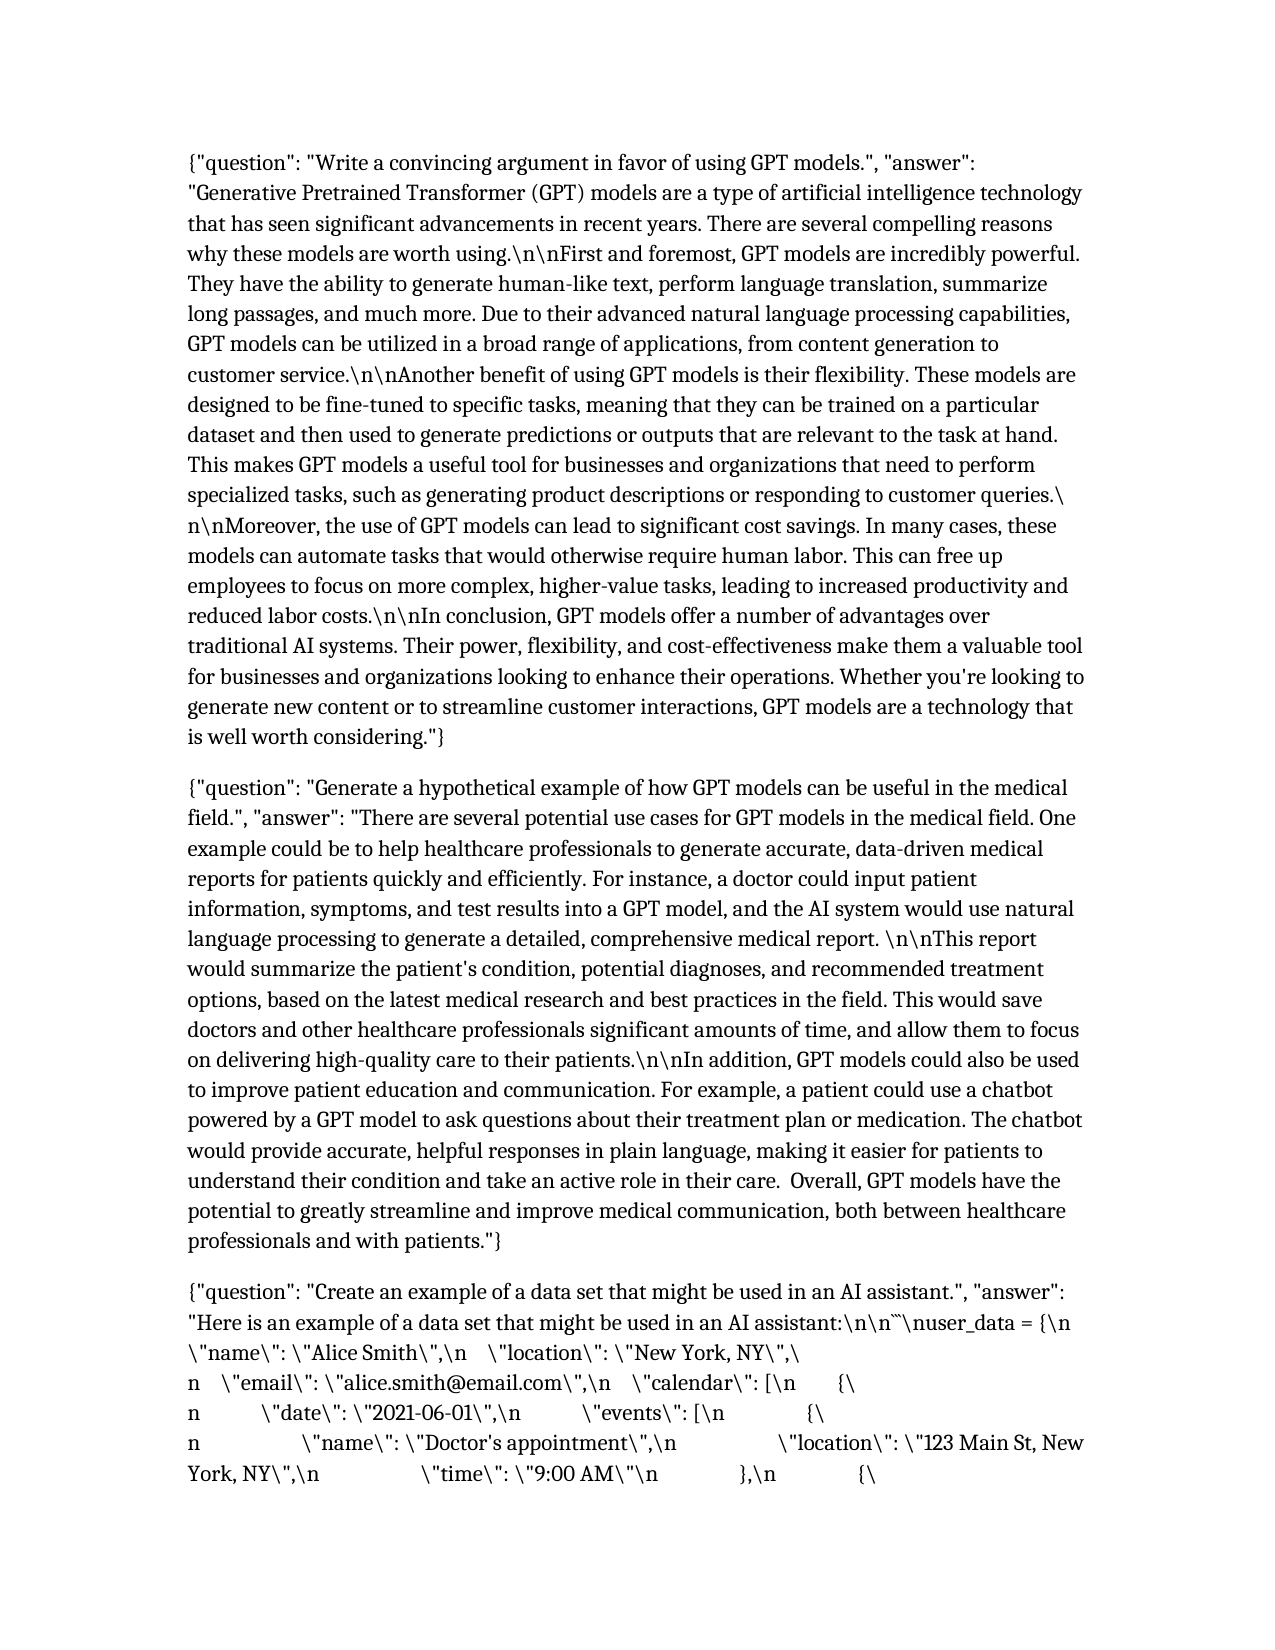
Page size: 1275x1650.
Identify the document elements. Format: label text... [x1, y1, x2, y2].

text {"question": "Generate a hypothetical example of how GPT models can be useful in the medical field.", "answer": "There are several potential use cases for GPT models in the medical field. One example could be to help healthcare professionals to generate accurate, data-driven medical reports for patients quickly and efficiently. For instance, a doctor could input patient information, symptoms, and test results into a GPT model, and the AI system would use natural language processing to generate a detailed, comprehensive medical report. \n\nThis report would summarize the patient's condition, potential diagnoses, and recommended treatment options, based on the latest medical research and best practices in the field. This would save doctors and other healthcare professionals significant amounts of time, and allow them to focus on delivering high-quality care to their patients.\n\nIn addition, GPT models could also be used to improve patient education and communication. For example, a patient could use a chatbot powered by a GPT model to ask questions about their treatment plan or medication. The chatbot would provide accurate, helpful responses in plain language, making it easier for patients to understand their condition and take an active role in their care. Overall, GPT models have the potential to greatly streamline and improve medical communication, both between healthcare professionals and with patients."} [187, 775, 1087, 1254]
text {"question": "Write a convincing argument in favor of using GPT models.", "answer": "Generative Pretrained Transformer (GPT) models are a type of artificial intelligence technology that has seen significant advancements in recent years. There are several compelling reasons why these models are worth using.\n\nFirst and foremost, GPT models are incredibly powerful. They have the ability to generate human-like text, perform language translation, summarize long passages, and much more. Due to their advanced natural language processing capabilities, GPT models can be utilized in a broad range of applications, from content generation to customer service.\n\nAnother benefit of using GPT models is their flexibility. These models are designed to be fine-tuned to specific tasks, meaning that they can be trained on a particular dataset and then used to generate predictions or outputs that are relevant to the task at hand. This makes GPT models a useful tool for businesses and organizations that need to perform specialized tasks, such as generating product descriptions or responding to customer queries.\n\nMoreover, the use of GPT models can lead to significant cost savings. In many cases, these models can automate tasks that would otherwise require human labor. This can free up employees to focus on more complex, higher-value tasks, leading to increased productivity and reduced labor costs.\n\nIn conclusion, GPT models offer a number of advantages over traditional AI systems. Their power, flexibility, and cost-effectiveness make them a valuable tool for businesses and organizations looking to enhance their operations. Whether you're looking to generate new content or to streamline customer interactions, GPT models are a technology that is well worth considering."} [187, 150, 1087, 750]
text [187, 1279, 1087, 1487]
